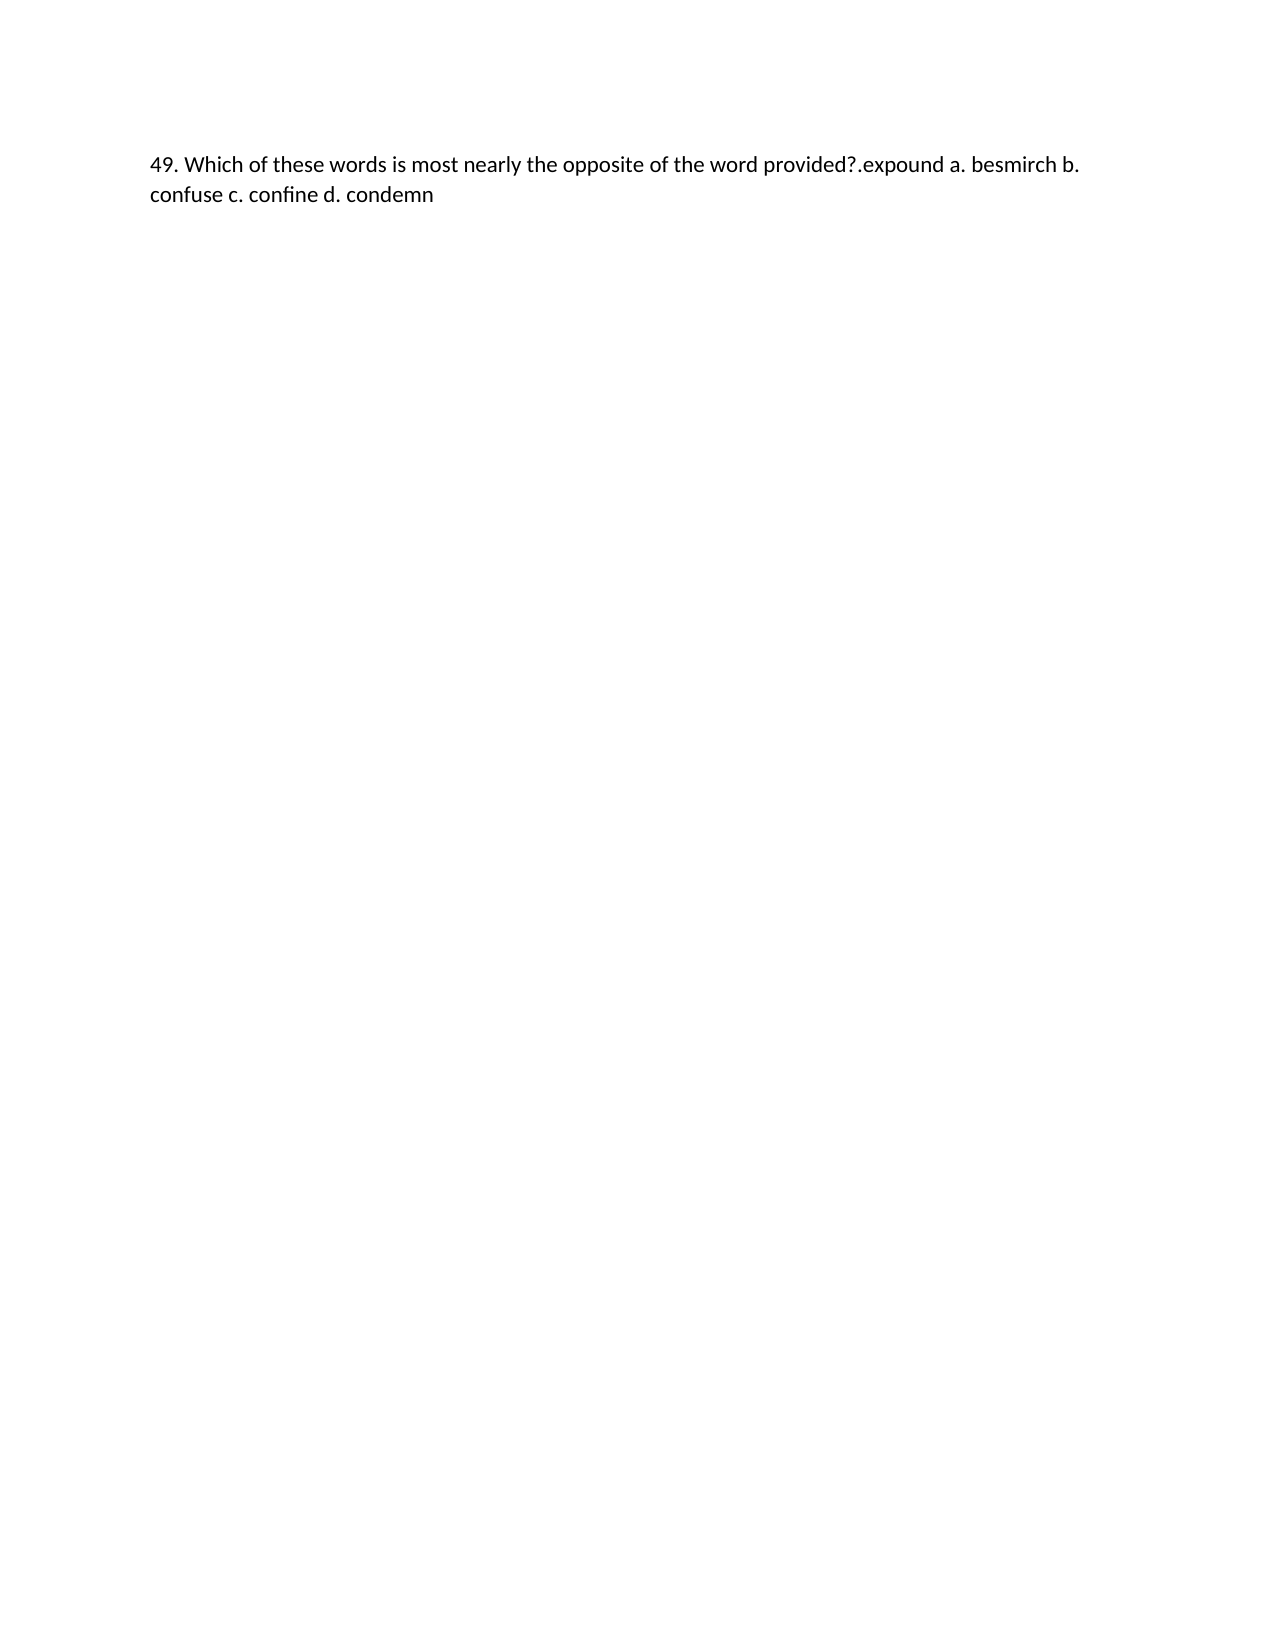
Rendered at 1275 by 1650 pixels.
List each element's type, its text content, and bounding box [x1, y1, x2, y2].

text 49. Which of these words is most nearly the opposite of the word provided?.expound a. besmirch b. confuse c. conﬁne d. condemn [150, 150, 1125, 208]
